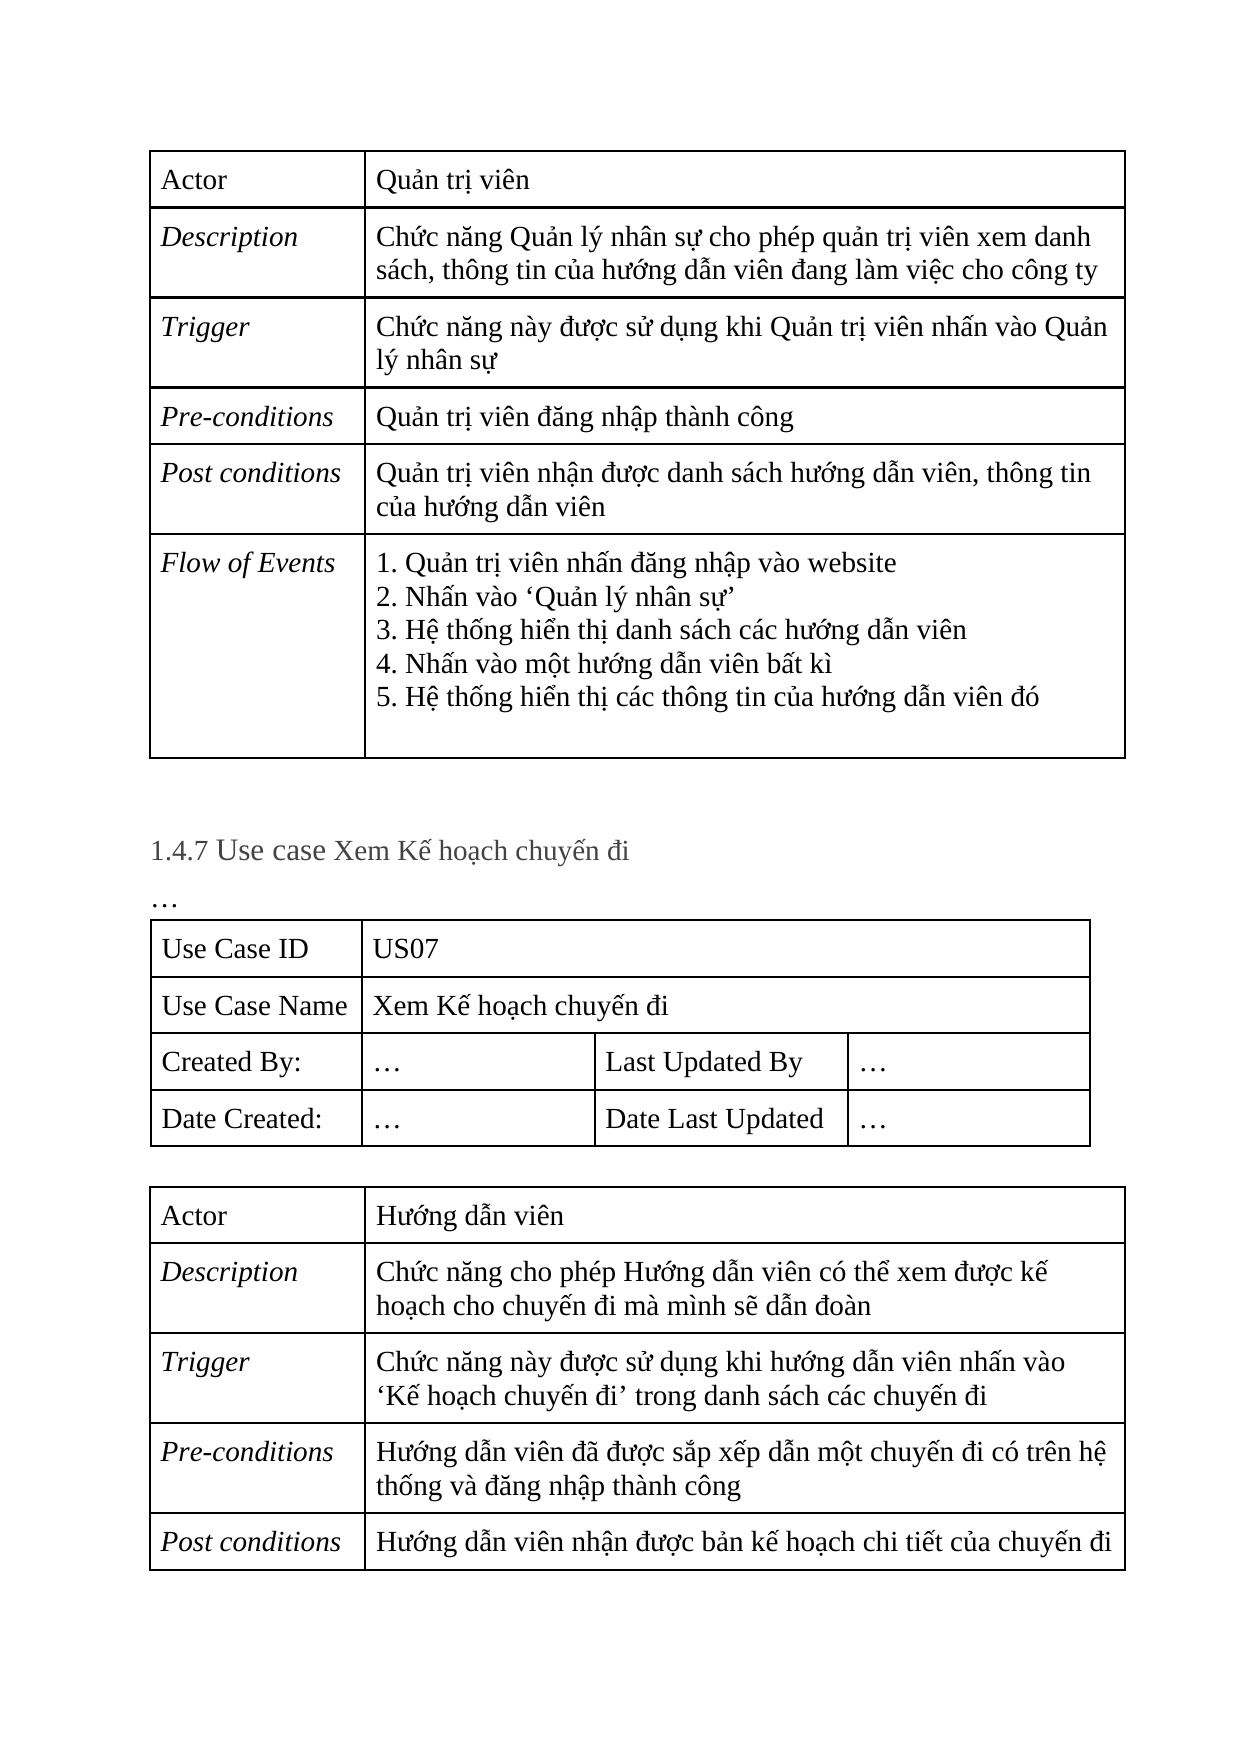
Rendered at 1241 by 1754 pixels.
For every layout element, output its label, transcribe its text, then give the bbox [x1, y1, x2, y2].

table_cell … [363, 1091, 594, 1145]
table_cell Date Created: [152, 1091, 361, 1145]
table_header Hướng dẫn viên [366, 1188, 1124, 1242]
table_header Actor [151, 152, 364, 206]
table_cell Quản trị viên đăng nhập thành công [366, 389, 1124, 443]
table_cell Pre-conditions [151, 389, 364, 443]
table_cell Hướng dẫn viên đã được sắp xếp dẫn một chuyến đi có trên hệ thống và đăng nhập thành công [366, 1424, 1124, 1512]
table_cell Post conditions [151, 1514, 364, 1568]
subtitle 1.4.7 Use case Xem Kế hoạch chuyến đi [150, 831, 1090, 867]
table_cell Chức năng này được sử dụng khi Quản trị viên nhấn vào Quản lý nhân sự [366, 299, 1124, 386]
table_cell Pre-conditions [151, 1424, 364, 1512]
table_cell Quản trị viên nhận được danh sách hướng dẫn viên, thông tin của hướng dẫn viên [366, 445, 1124, 533]
table_cell Description [151, 1244, 364, 1332]
table_header US07 [363, 921, 1089, 976]
table_cell Created By: [152, 1034, 361, 1088]
table_header Actor [151, 1188, 364, 1242]
table_cell Chức năng này được sử dụng khi hướng dẫn viên nhấn vào ‘Kế hoạch chuyến đi’ trong danh sách các chuyến đi [366, 1334, 1124, 1422]
table_cell … [849, 1091, 1089, 1145]
table_cell Trigger [151, 1334, 364, 1422]
table_cell … [849, 1034, 1089, 1088]
table_cell Description [151, 209, 364, 296]
table_header Quản trị viên [366, 152, 1124, 206]
table_cell Use Case Name [152, 978, 361, 1032]
table_cell Flow of Events [151, 535, 364, 757]
table_header Use Case ID [152, 921, 361, 976]
table_cell Last Updated By [596, 1034, 847, 1088]
table_cell Chức năng cho phép Hướng dẫn viên có thể xem được kế hoạch cho chuyến đi mà mình sẽ dẫn đoàn [366, 1244, 1124, 1332]
table_cell 1. Quản trị viên nhấn đăng nhập vào website 2. Nhấn vào ‘Quản lý nhân sự’ 3. Hệ thống hiển thị danh sách các hướng dẫn viên 4. Nhấn vào một hướng dẫn viên bất kì 5. Hệ thống hiển thị các thông tin của hướng dẫn viên đó [366, 535, 1124, 757]
table_cell … [363, 1034, 594, 1088]
table_cell Post conditions [151, 445, 364, 533]
table_cell Xem Kế hoạch chuyến đi [363, 978, 1089, 1032]
table_cell Chức năng Quản lý nhân sự cho phép quản trị viên xem danh sách, thông tin của hướng dẫn viên đang làm việc cho công ty [366, 209, 1124, 296]
text … [150, 881, 1090, 914]
table_cell Hướng dẫn viên nhận được bản kế hoạch chi tiết của chuyến đi [366, 1514, 1124, 1568]
table_cell Date Last Updated [596, 1091, 847, 1145]
table_cell Trigger [151, 299, 364, 386]
